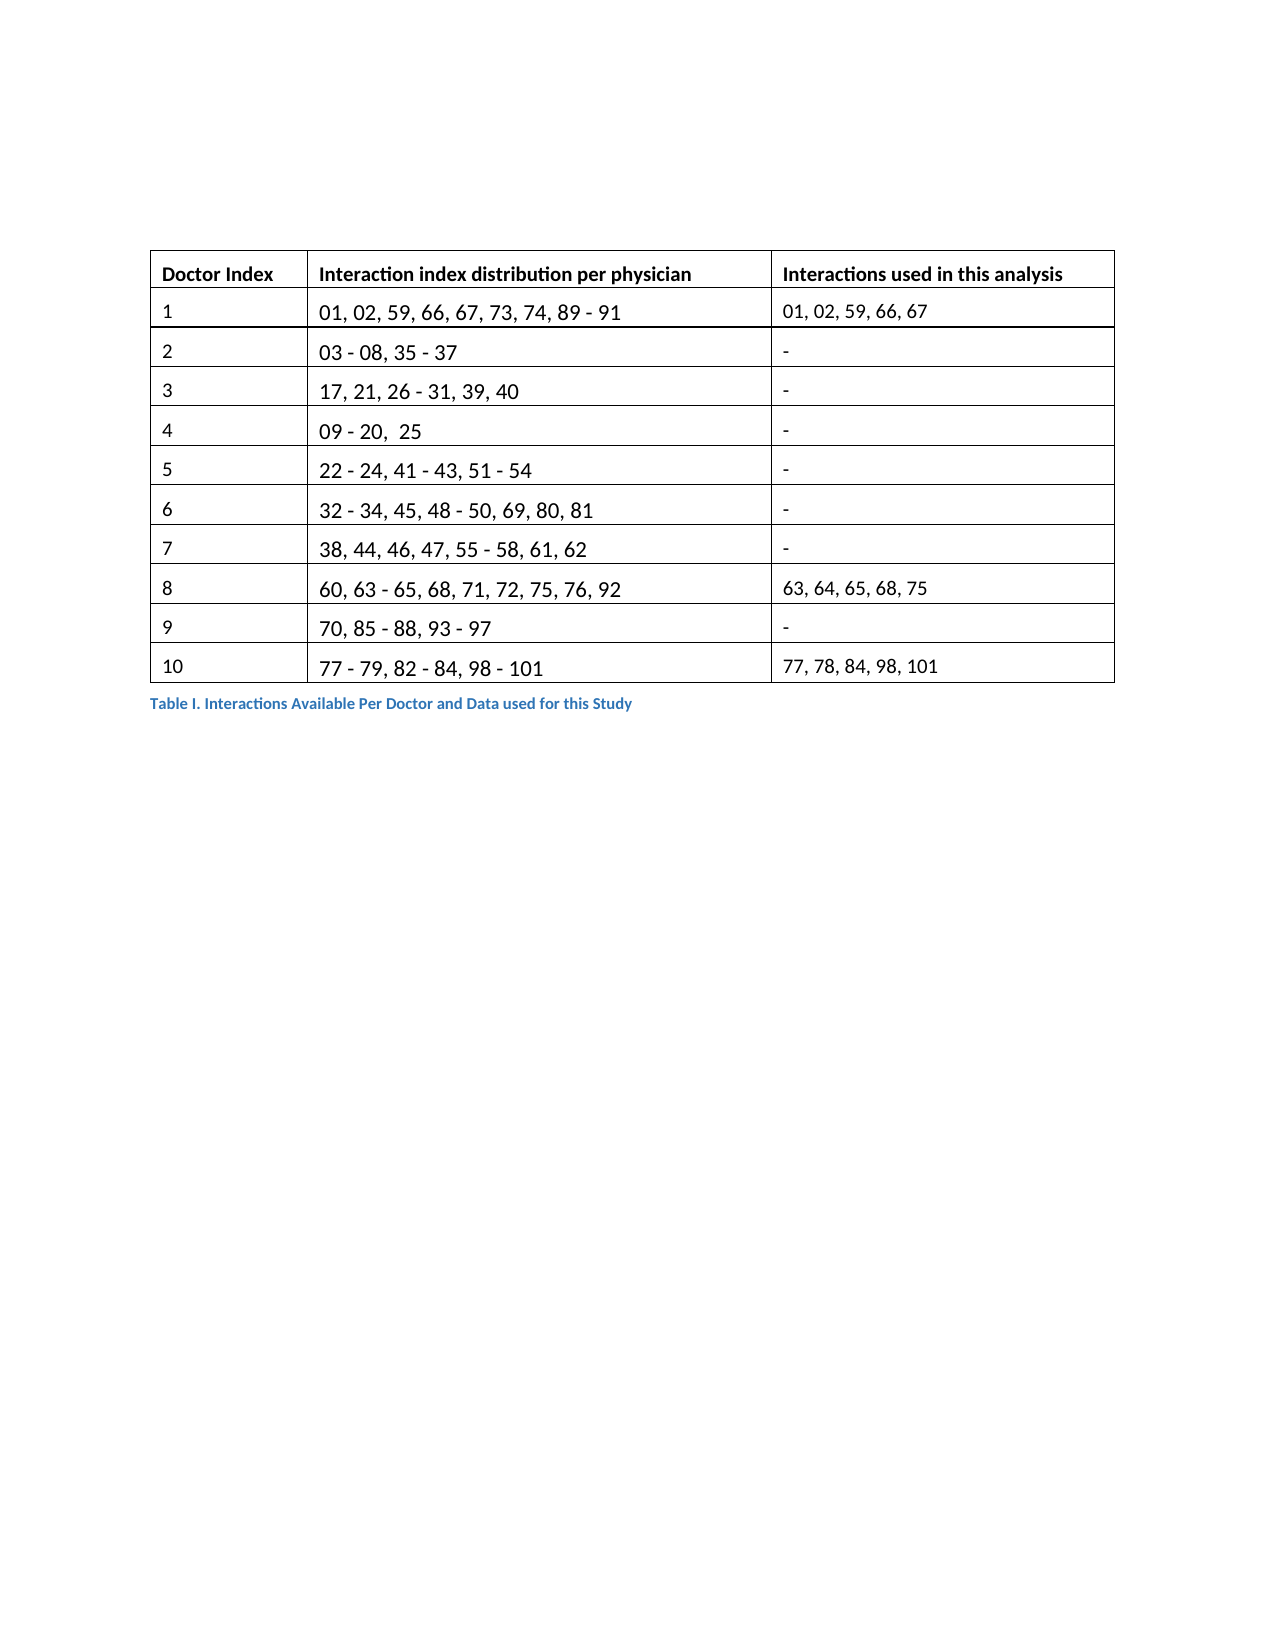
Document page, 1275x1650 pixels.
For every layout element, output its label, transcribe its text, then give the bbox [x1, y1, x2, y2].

table_cell - [772, 604, 1114, 642]
table_cell 09 - 20, 25 [308, 406, 771, 445]
table_cell 5 [151, 446, 307, 484]
table_cell 01, 02, 59, 66, 67 [772, 288, 1114, 326]
table_cell 1 [151, 288, 307, 326]
table_cell 8 [151, 564, 307, 603]
table_cell 32 - 34, 45, 48 - 50, 69, 80, 81 [308, 485, 771, 524]
table_cell 7 [151, 525, 307, 563]
table_cell 03 - 08, 35 - 37 [308, 328, 771, 366]
table_cell 4 [151, 406, 307, 445]
table_cell 2 [151, 328, 307, 366]
table_cell - [772, 328, 1114, 366]
table_cell - [772, 525, 1114, 563]
table_cell 22 - 24, 41 - 43, 51 - 54 [308, 446, 771, 484]
table_cell - [772, 446, 1114, 484]
table_cell 77, 78, 84, 98, 101 [772, 643, 1114, 682]
table_cell 01, 02, 59, 66, 67, 73, 74, 89 - 91 [308, 288, 771, 326]
table_cell 10 [151, 643, 307, 682]
table_cell - [772, 485, 1114, 524]
table_cell 38, 44, 46, 47, 55 - 58, 61, 62 [308, 525, 771, 563]
table_cell 9 [151, 604, 307, 642]
table_cell 77 - 79, 82 - 84, 98 - 101 [308, 643, 771, 682]
table_cell 17, 21, 26 - 31, 39, 40 [308, 367, 771, 405]
table_header Doctor Index [151, 251, 307, 287]
table_cell 60, 63 - 65, 68, 71, 72, 75, 76, 92 [308, 564, 771, 603]
table_header Interaction index distribution per physician [308, 251, 771, 287]
table_cell 6 [151, 485, 307, 524]
table_cell - [772, 367, 1114, 405]
text Table I. Interactions Available Per Doctor and Data used for this Study [150, 693, 1125, 713]
table_cell 70, 85 - 88, 93 - 97 [308, 604, 771, 642]
table_header Interactions used in this analysis [772, 251, 1114, 287]
table_cell - [772, 406, 1114, 445]
table_cell 63, 64, 65, 68, 75 [772, 564, 1114, 603]
table_cell 3 [151, 367, 307, 405]
